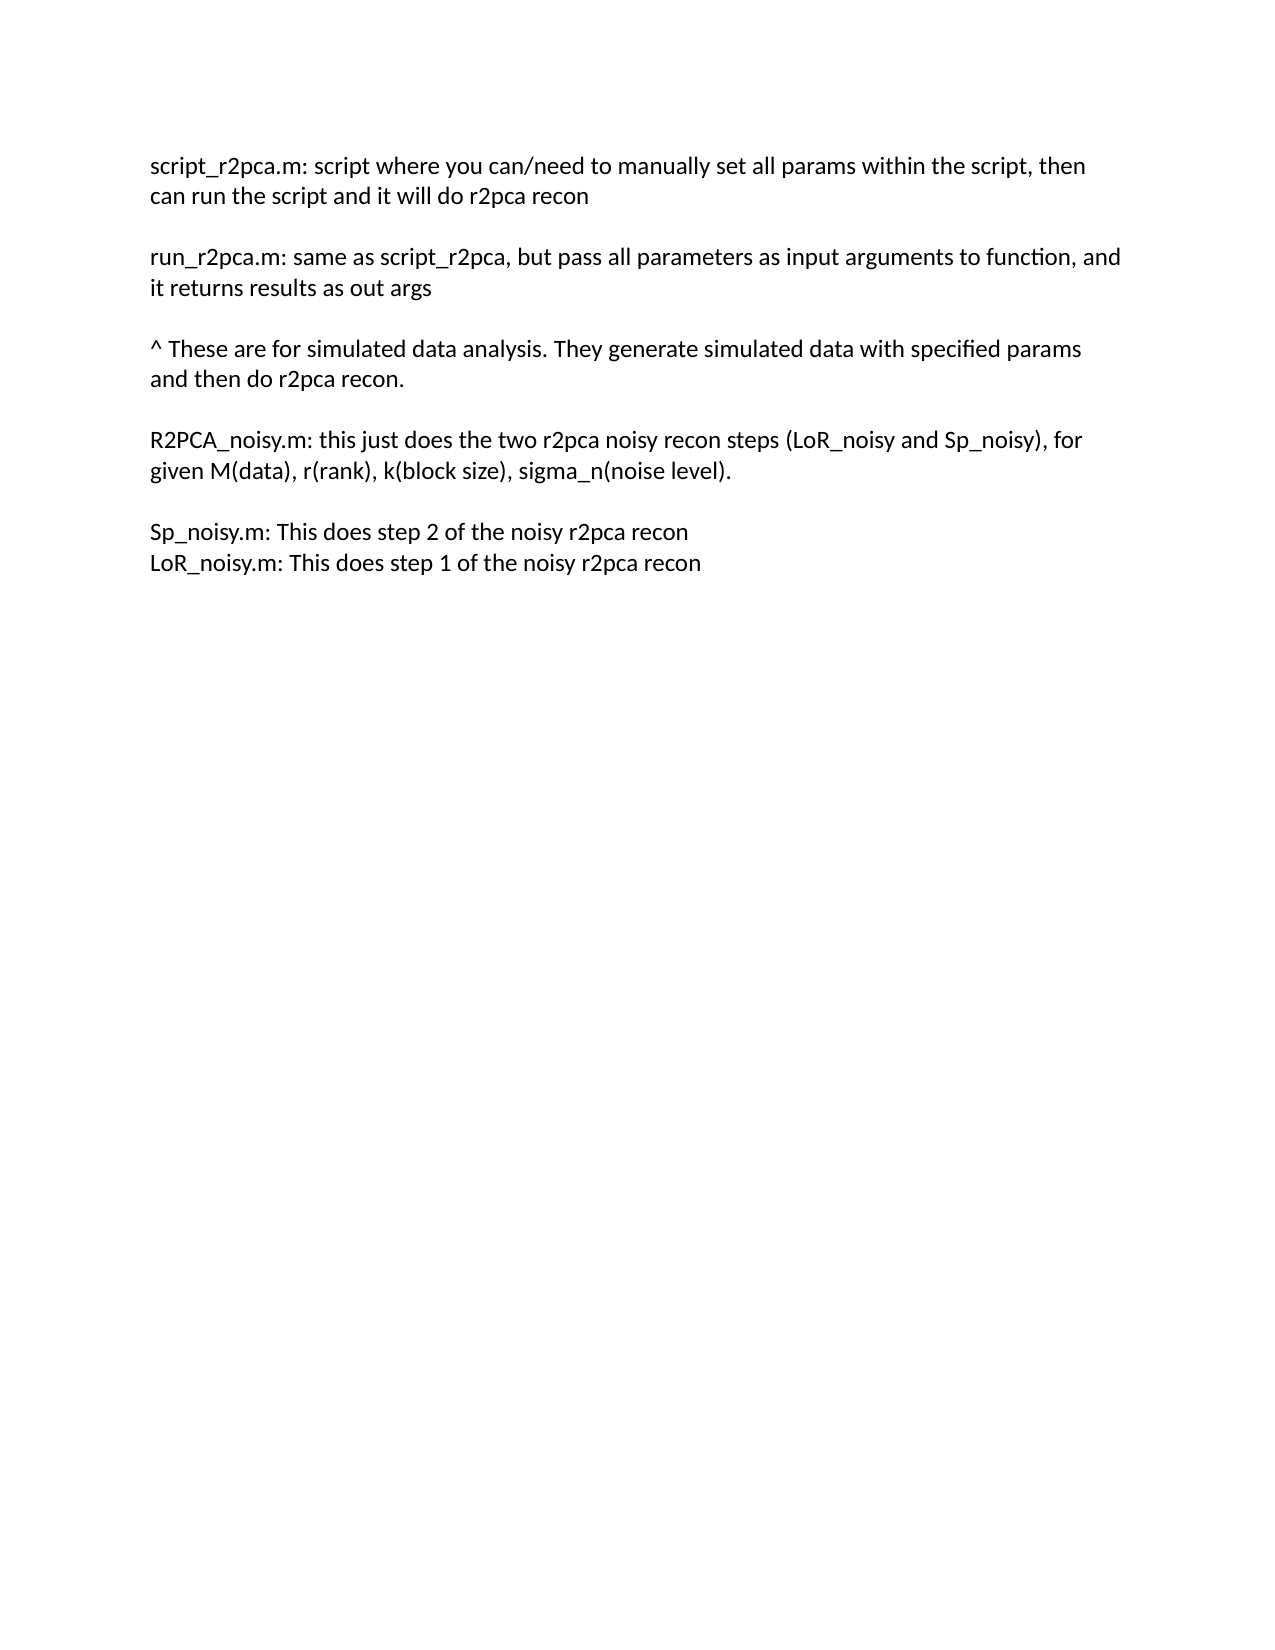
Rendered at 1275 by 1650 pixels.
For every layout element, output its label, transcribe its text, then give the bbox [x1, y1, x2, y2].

text Sp_noisy.m: This does step 2 of the noisy r2pca recon [150, 516, 1125, 547]
text LoR_noisy.m: This does step 1 of the noisy r2pca recon [150, 547, 1125, 577]
text run_r2pca.m: same as script_r2pca, but pass all parameters as input arguments to function, and it returns results as out args [150, 242, 1125, 303]
text R2PCA_noisy.m: this just does the two r2pca noisy recon steps (LoR_noisy and Sp_noisy), for given M(data), r(rank), k(block size), sigma_n(noise level). [150, 425, 1125, 486]
text ^ These are for simulated data analysis. They generate simulated data with specified params and then do r2pca recon. [150, 333, 1125, 394]
text script_r2pca.m: script where you can/need to manually set all params within the script, then can run the script and it will do r2pca recon [150, 150, 1125, 211]
